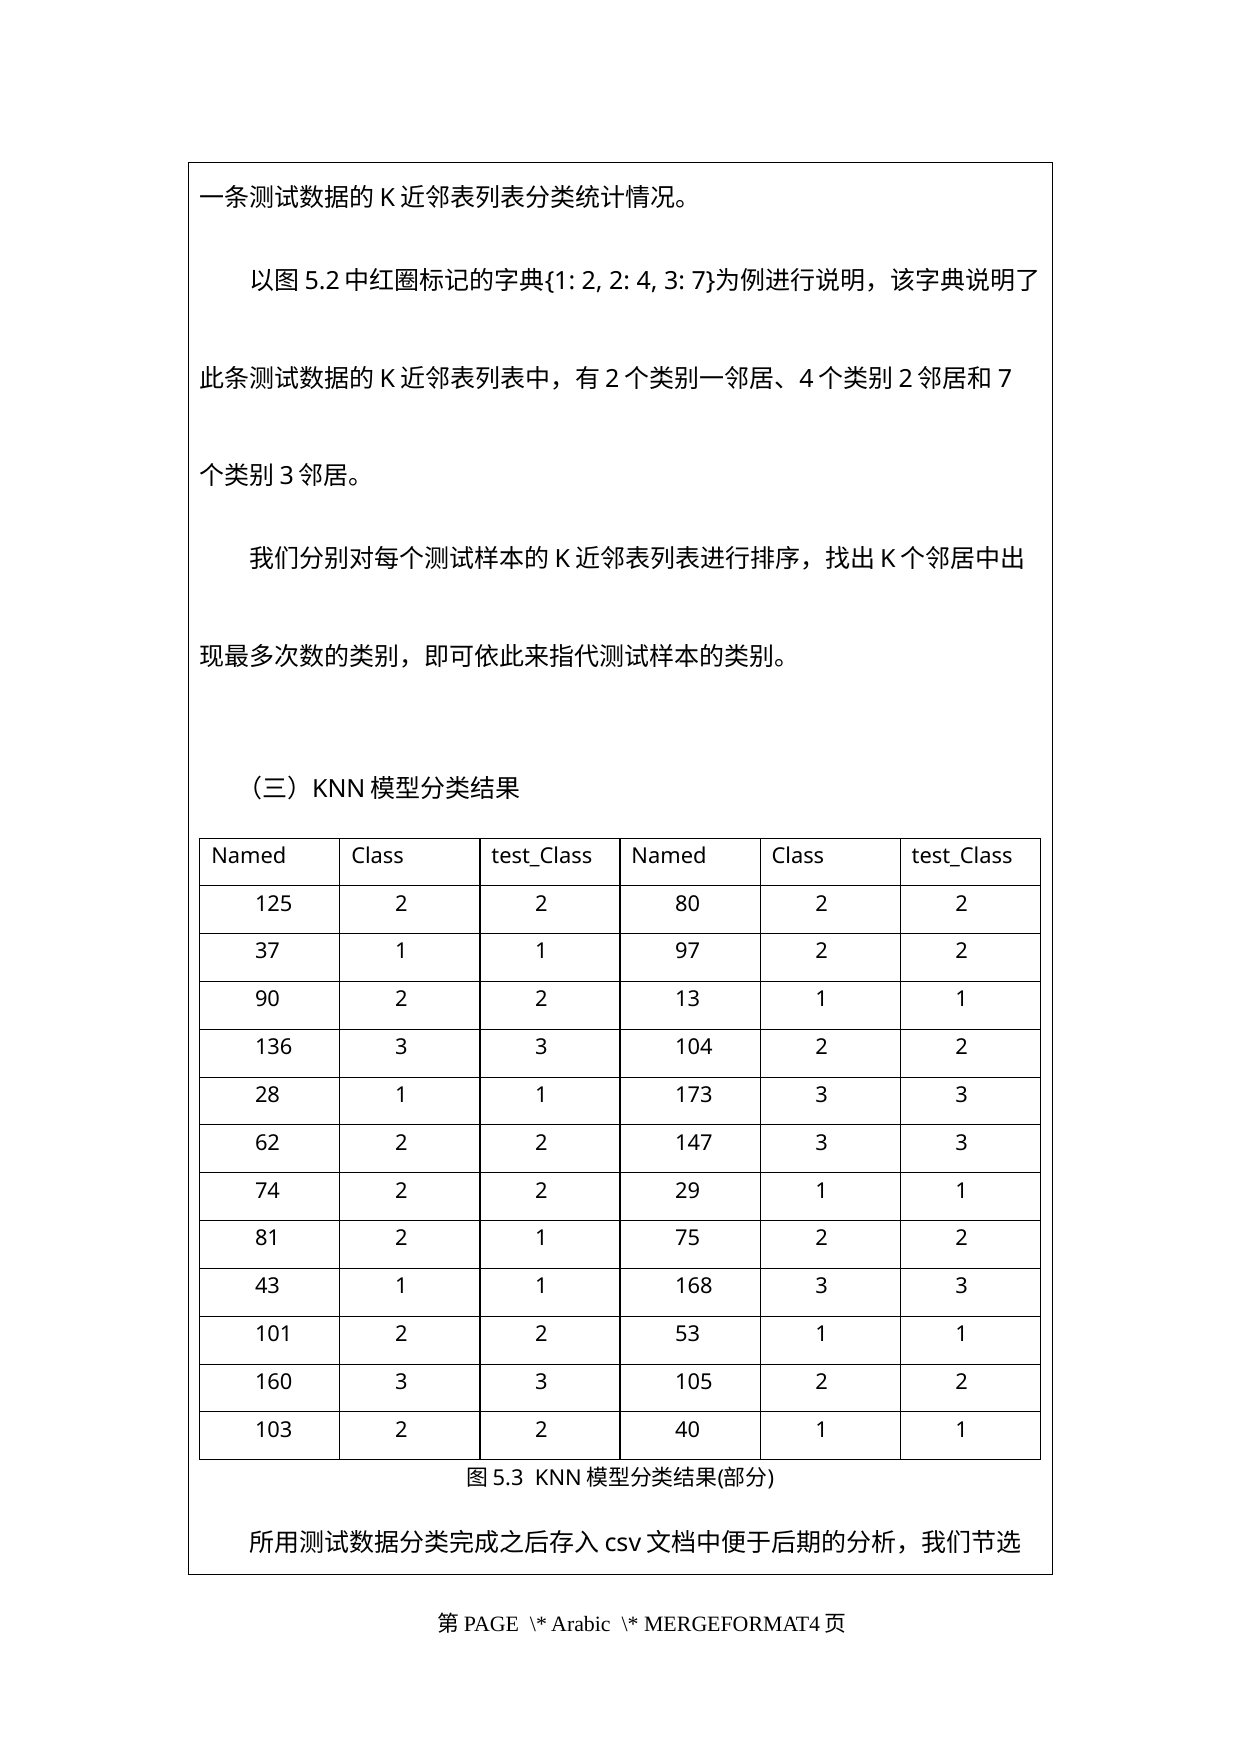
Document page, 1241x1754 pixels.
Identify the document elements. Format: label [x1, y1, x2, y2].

table_cell [189, 163, 1052, 1591]
